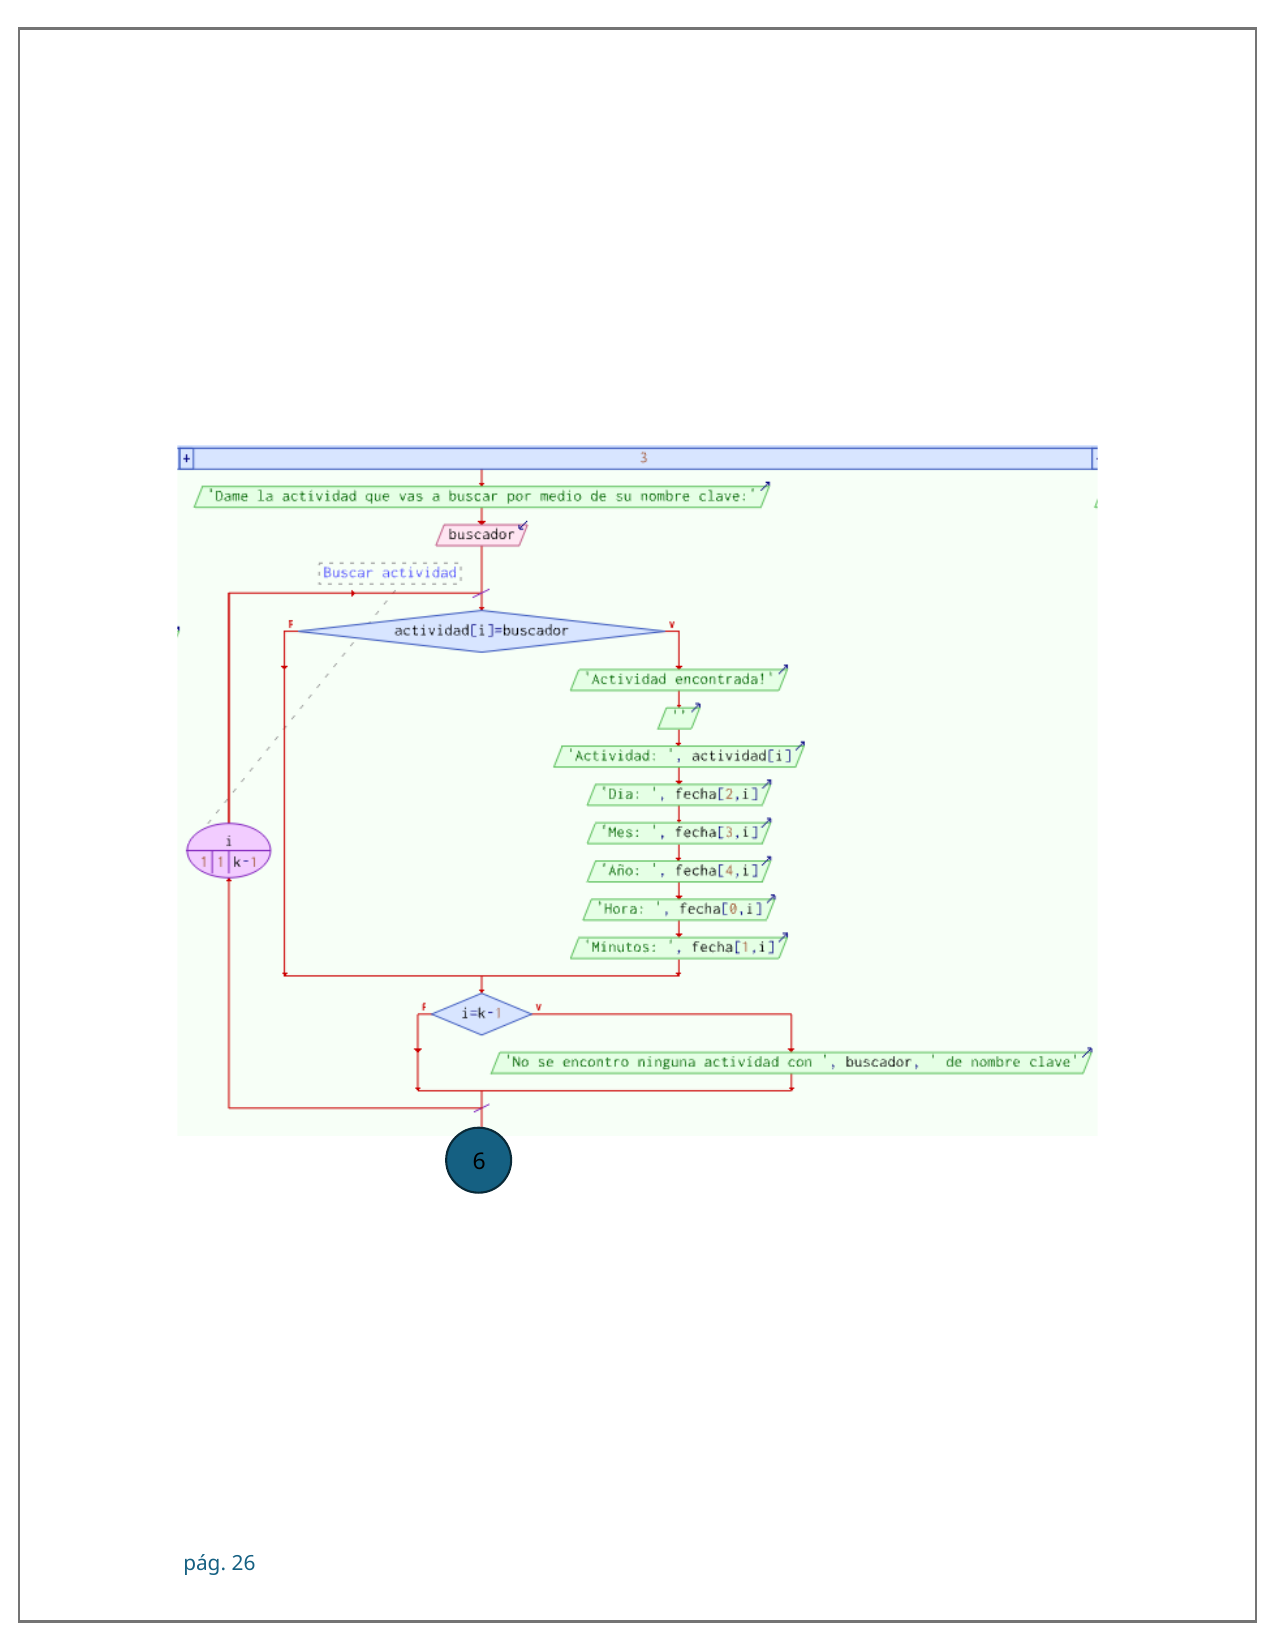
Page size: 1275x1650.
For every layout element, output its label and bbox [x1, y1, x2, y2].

picture [177, 445, 1098, 1136]
